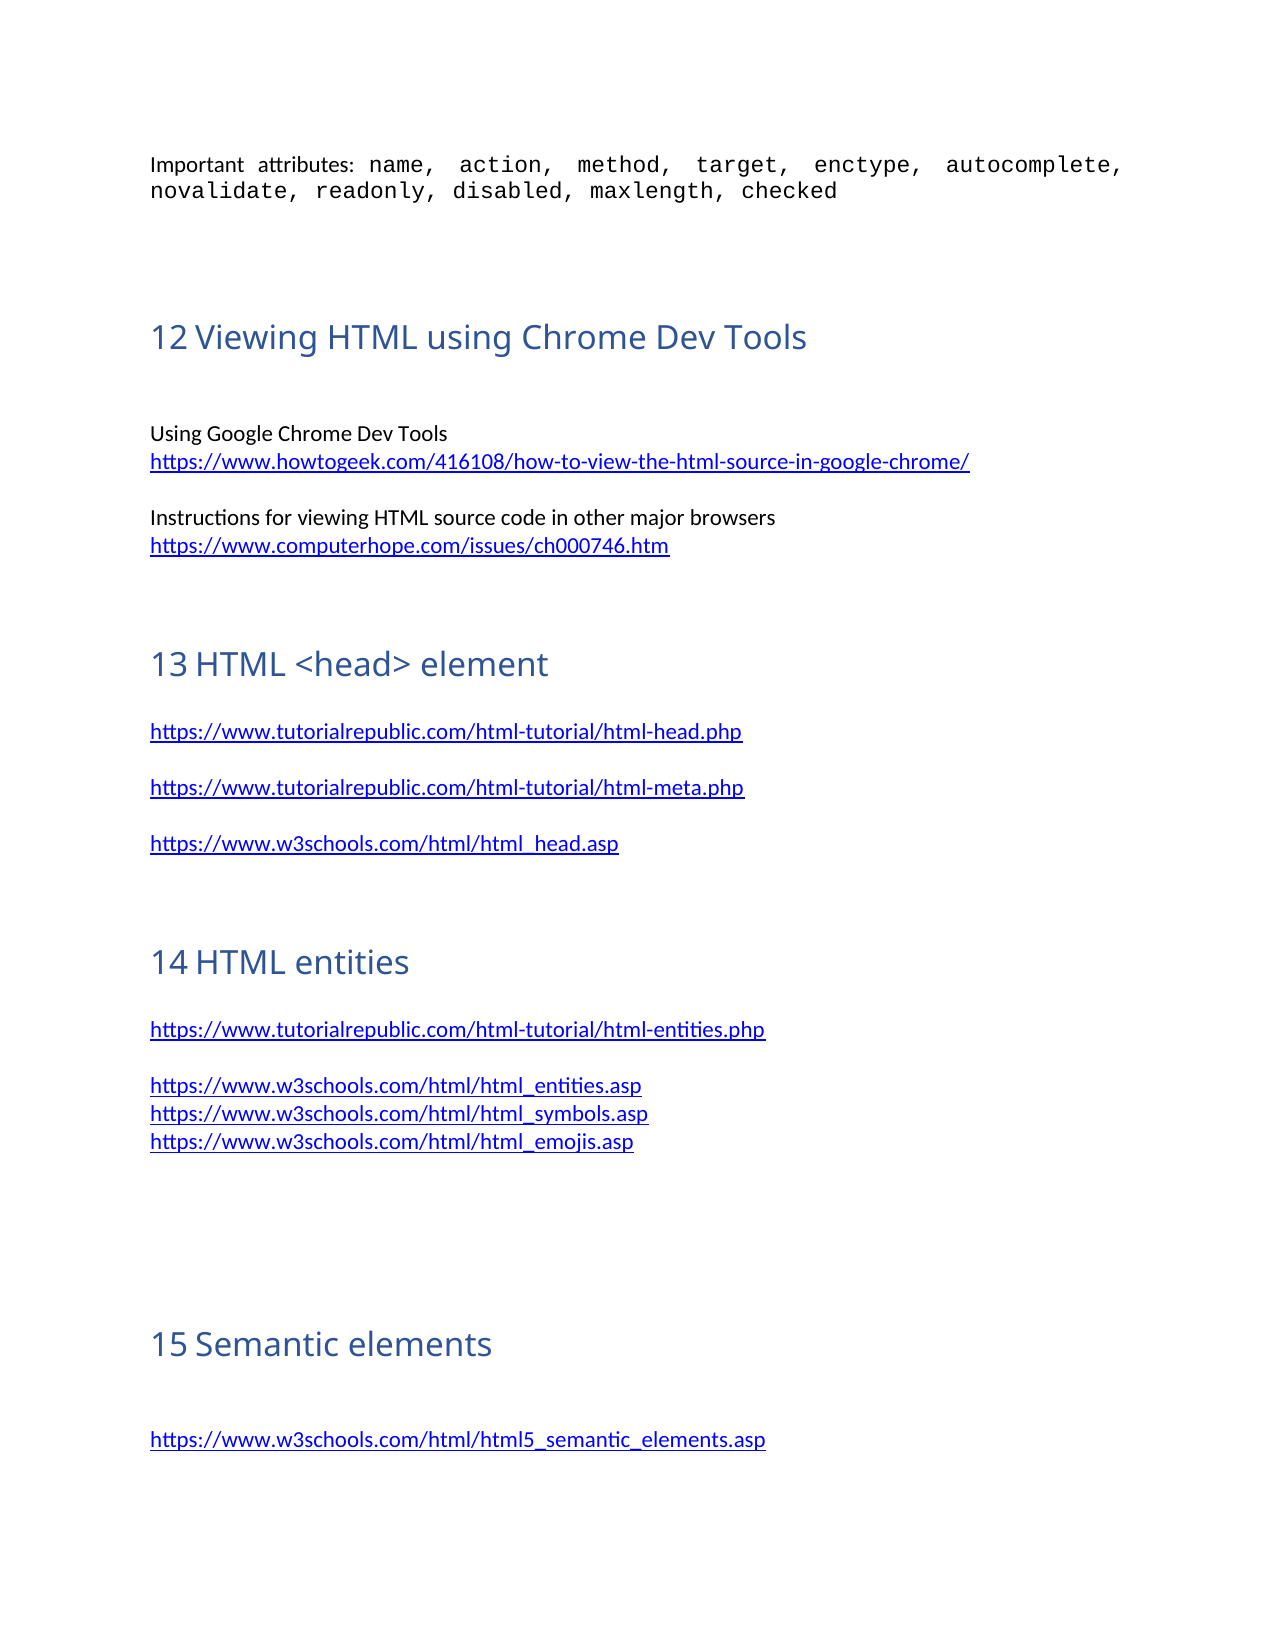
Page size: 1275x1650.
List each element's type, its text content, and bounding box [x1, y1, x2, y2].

subtitle Viewing HTML using Chrome Dev Tools [150, 314, 1125, 359]
subtitle HTML <head> element [150, 640, 1125, 686]
text https://www.w3schools.com/html/html5_semantic_elements.asp [150, 1426, 1125, 1454]
text https://www.w3schools.com/html/html_entities.asp [150, 1071, 1125, 1099]
text https://www.tutorialrepublic.com/html-tutorial/html-head.php [150, 717, 1125, 745]
text Important attributes: name, action, method, target, enctype, autocomplete, novalidate, readonly, disabled, maxlength, checked [150, 150, 1125, 205]
text https://www.tutorialrepublic.com/html-tutorial/html-meta.php [150, 773, 1125, 801]
subtitle HTML entities [150, 938, 1125, 984]
text Using Google Chrome Dev Tools [150, 419, 1125, 447]
subtitle Semantic elements [150, 1321, 1125, 1366]
text https://www.tutorialrepublic.com/html-tutorial/html-entities.php [150, 1015, 1125, 1043]
text https://www.w3schools.com/html/html_emojis.asp [150, 1127, 1125, 1156]
text Instructions for viewing HTML source code in other major browsers [150, 503, 1125, 531]
text https://www.w3schools.com/html/html_symbols.asp [150, 1099, 1125, 1127]
text https://www.howtogeek.com/416108/how-to-view-the-html-source-in-google-chrome/ [150, 447, 1125, 475]
text https://www.computerhope.com/issues/ch000746.htm [150, 531, 1125, 559]
text https://www.w3schools.com/html/html_head.asp [150, 829, 1125, 857]
